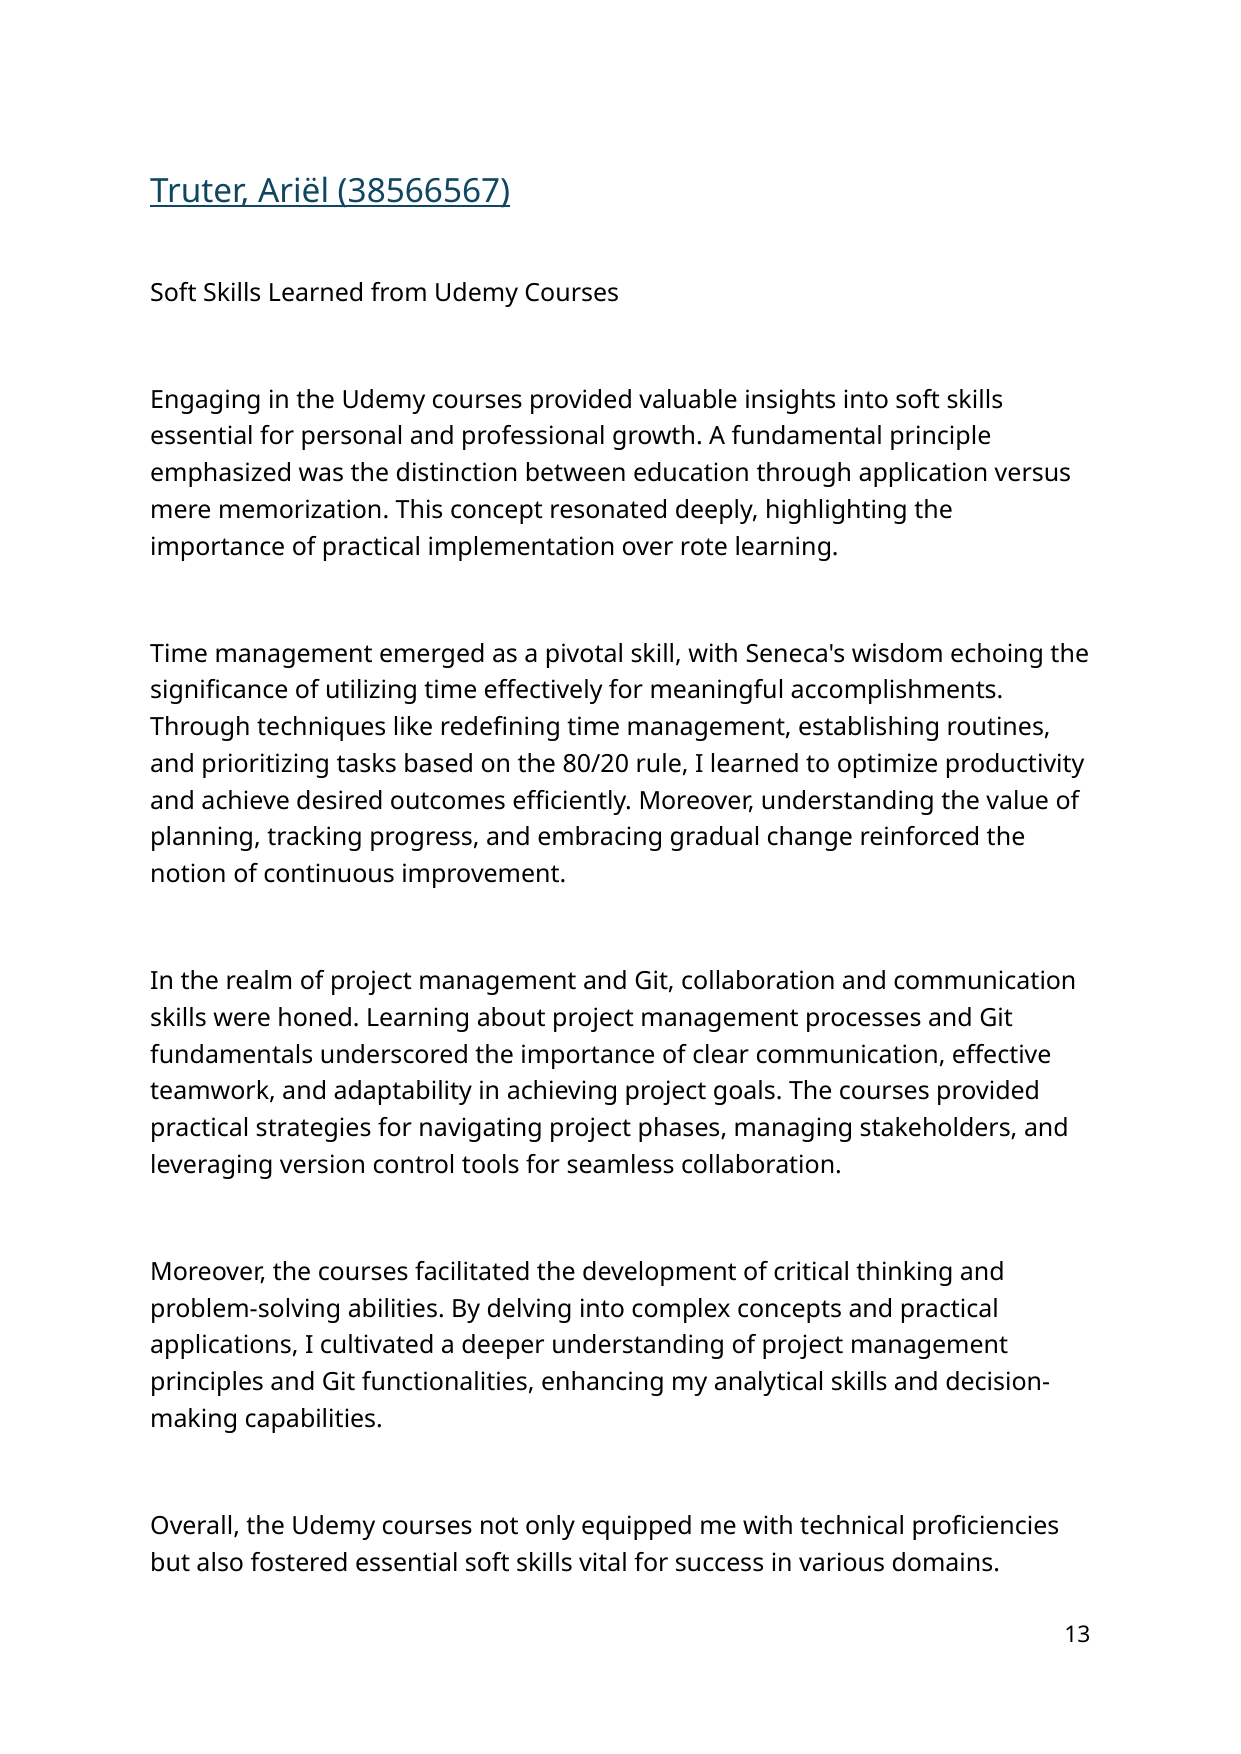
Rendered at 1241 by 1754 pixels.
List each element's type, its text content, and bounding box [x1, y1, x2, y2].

text Engaging in the Udemy courses provided valuable insights into soft skills essential for personal and professional growth. A fundamental principle emphasized was the distinction between education through application versus mere memorization. This concept resonated deeply, highlighting the importance of practical implementation over rote learning. [150, 381, 1090, 562]
text Moreover, the courses facilitated the development of critical thinking and problem-solving abilities. By delving into complex concepts and practical applications, I cultivated a deeper understanding of project management principles and Git functionalities, enhancing my analytical skills and decision-making capabilities. [150, 1253, 1090, 1434]
text Time management emerged as a pivotal skill, with Seneca's wisdom echoing the significance of utilizing time effectively for meaningful accomplishments. Through techniques like redefining time management, establishing routines, and prioritizing tasks based on the 80/20 rule, I learned to optimize productivity and achieve desired outcomes efficiently. Moreover, understanding the value of planning, tracking progress, and embracing gradual change reinforced the notion of continuous improvement. [150, 635, 1090, 890]
text In the realm of project management and Git, collaboration and communication skills were honed. Learning about project management processes and Git fundamentals underscored the importance of clear communication, effective teamwork, and adaptability in achieving project goals. The courses provided practical strategies for navigating project phases, managing stakeholders, and leveraging version control tools for seamless collaboration. [150, 963, 1090, 1181]
text Soft Skills Learned from Udemy Courses [150, 274, 1090, 308]
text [150, 1507, 1090, 1578]
subtitle Truter, Ariël (38566567) [150, 167, 1090, 212]
